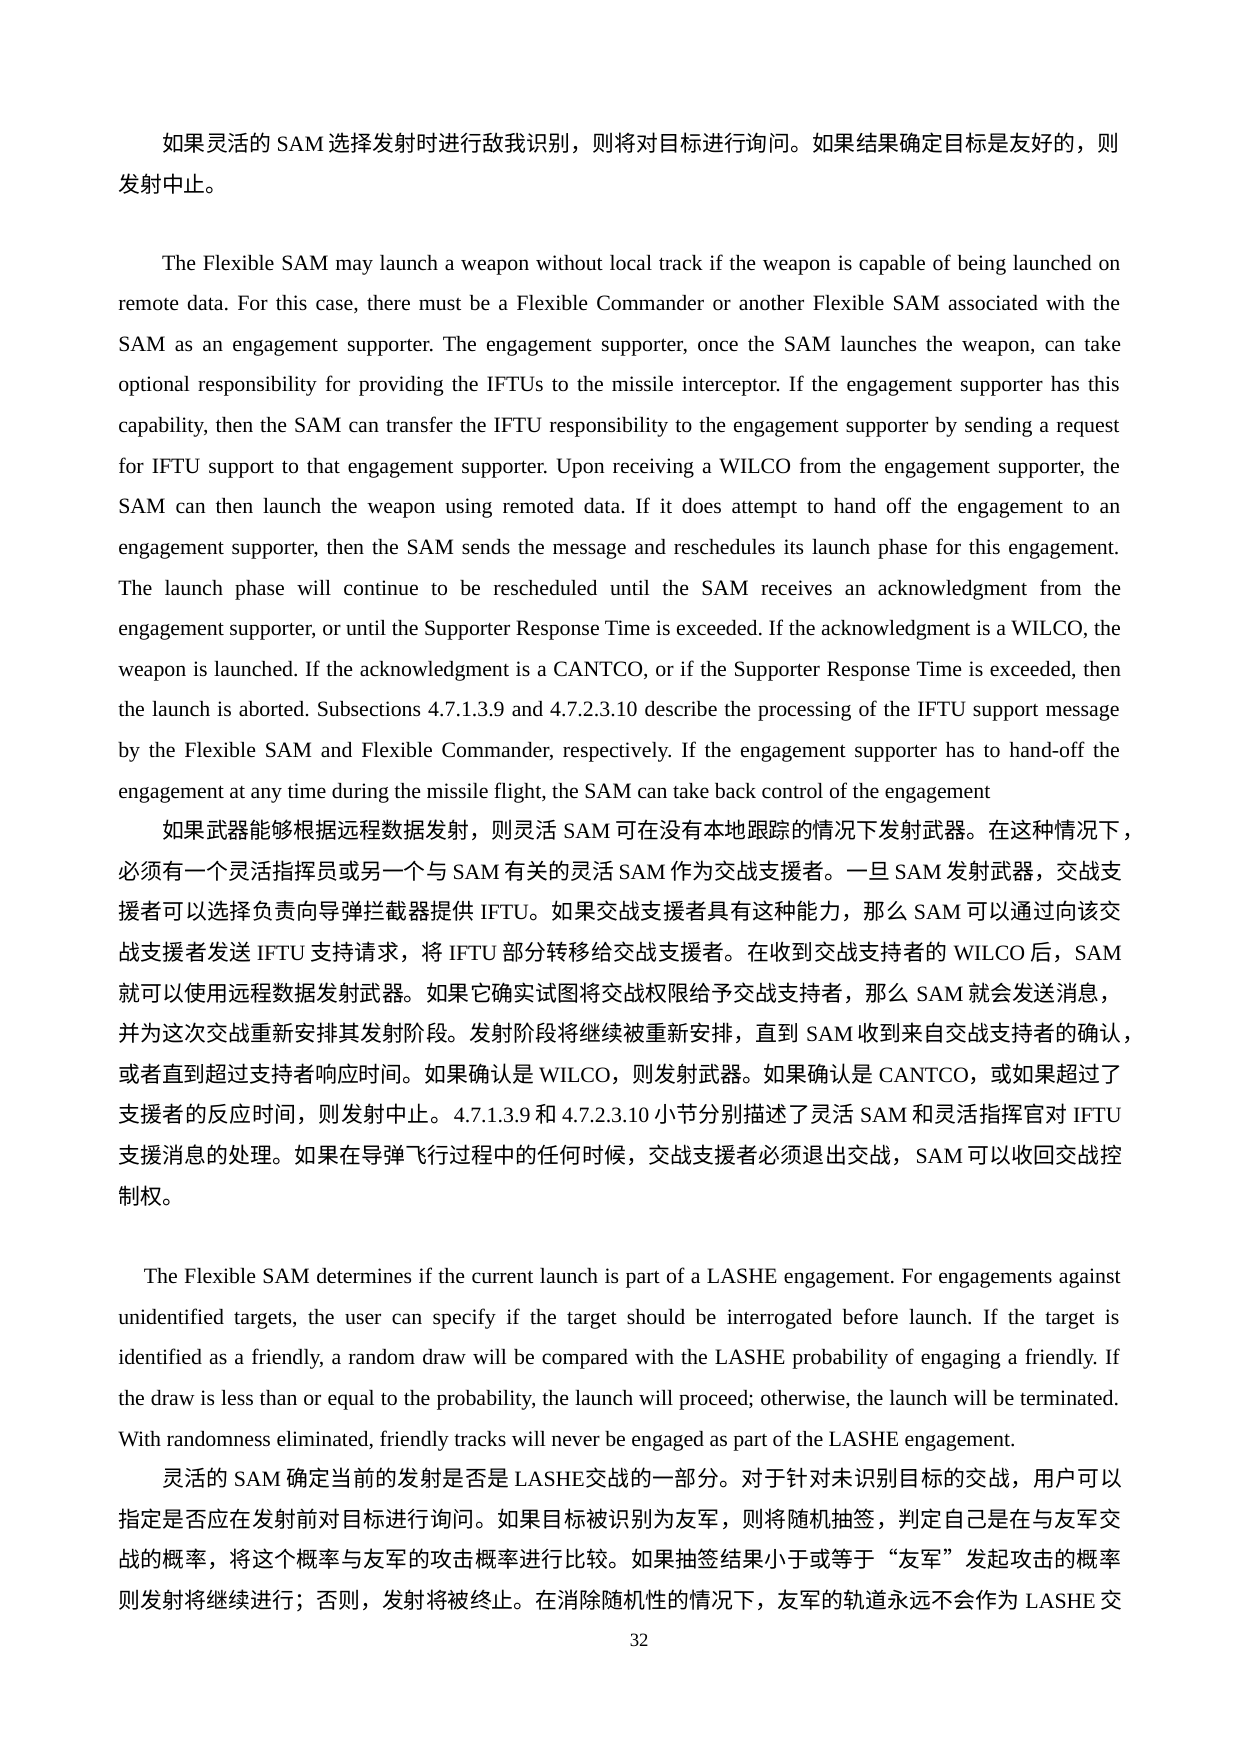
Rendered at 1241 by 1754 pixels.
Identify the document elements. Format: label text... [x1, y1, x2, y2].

text 如果灵活的SAM选择发射时进行敌我识别，则将对目标进行询问。如果结果确定目标是友好的，则发射中止。 [118, 126, 1122, 199]
text The Flexible SAM may launch a weapon without local track if the weapon is capable of being launched on remote data. For this case, there must be a Flexible Commander or another Flexible SAM associated with the SAM as an engagement supporter. The engagement supporter, once the SAM launches the weapon, can take optional responsibility for providing the IFTUs to the missile interceptor. If the engagement supporter has this capability, then the SAM can transfer the IFTU responsibility to the engagement supporter by sending a request for IFTU support to that engagement supporter. Upon receiving a WILCO from the engagement supporter, the SAM can then launch the weapon using remoted data. If it does attempt to hand off the engagement to an engagement supporter, then the SAM sends the message and reschedules its launch phase for this engagement. The launch phase will continue to be rescheduled until the SAM receives an acknowledgment from the engagement supporter, or until the Supporter Response Time is exceeded. If the acknowledgment is a WILCO, the weapon is launched. If the acknowledgment is a CANTCO, or if the Supporter Response Time is exceeded, then the launch is aborted. Subsections 4.7.1.3.9 and 4.7.2.3.10 describe the processing of the IFTU support message by the Flexible SAM and Flexible Commander, respectively. If the engagement supporter has to hand-off the engagement at any time during the missile flight, the SAM can take back control of the engagement [118, 246, 1122, 806]
text 如果武器能够根据远程数据发射，则灵活SAM可在没有本地跟踪的情况下发射武器。在这种情况下，必须有一个灵活指挥员或另一个与SAM有关的灵活SAM作为交战支援者。一旦SAM发射武器，交战支援者可以选择负责向导弹拦截器提供IFTU。如果交战支援者具有这种能力，那么SAM可以通过向该交战支援者发送IFTU支持请求，将IFTU部分转移给交战支援者。在收到交战支持者的WILCO后，SAM就可以使用远程数据发射武器。如果它确实试图将交战权限给予交战支持者，那么SAM就会发送消息，并为这次交战重新安排其发射阶段。发射阶段将继续被重新安排，直到SAM收到来自交战支持者的确认，或者直到超过支持者响应时间。如果确认是WILCO，则发射武器。如果确认是 CANTCO，或如果超过了支援者的反应时间，则发射中止。4.7.1.3.9和4.7.2.3.10小节分别描述了灵活SAM和灵活指挥官对IFTU支援消息的处理。如果在导弹飞行过程中的任何时候，交战支援者必须退出交战，SAM可以收回交战控制权。 [118, 813, 1122, 1211]
text The Flexible SAM determines if the current launch is part of a LASHE engagement. For engagements against unidentified targets, the user can specify if the target should be interrogated before launch. If the target is identified as a friendly, a random draw will be compared with the LASHE probability of engaging a friendly. If the draw is less than or equal to the probability, the launch will proceed; otherwise, the launch will be terminated. With randomness eliminated, friendly tracks will never be engaged as part of the LASHE engagement. [118, 1219, 1122, 1454]
